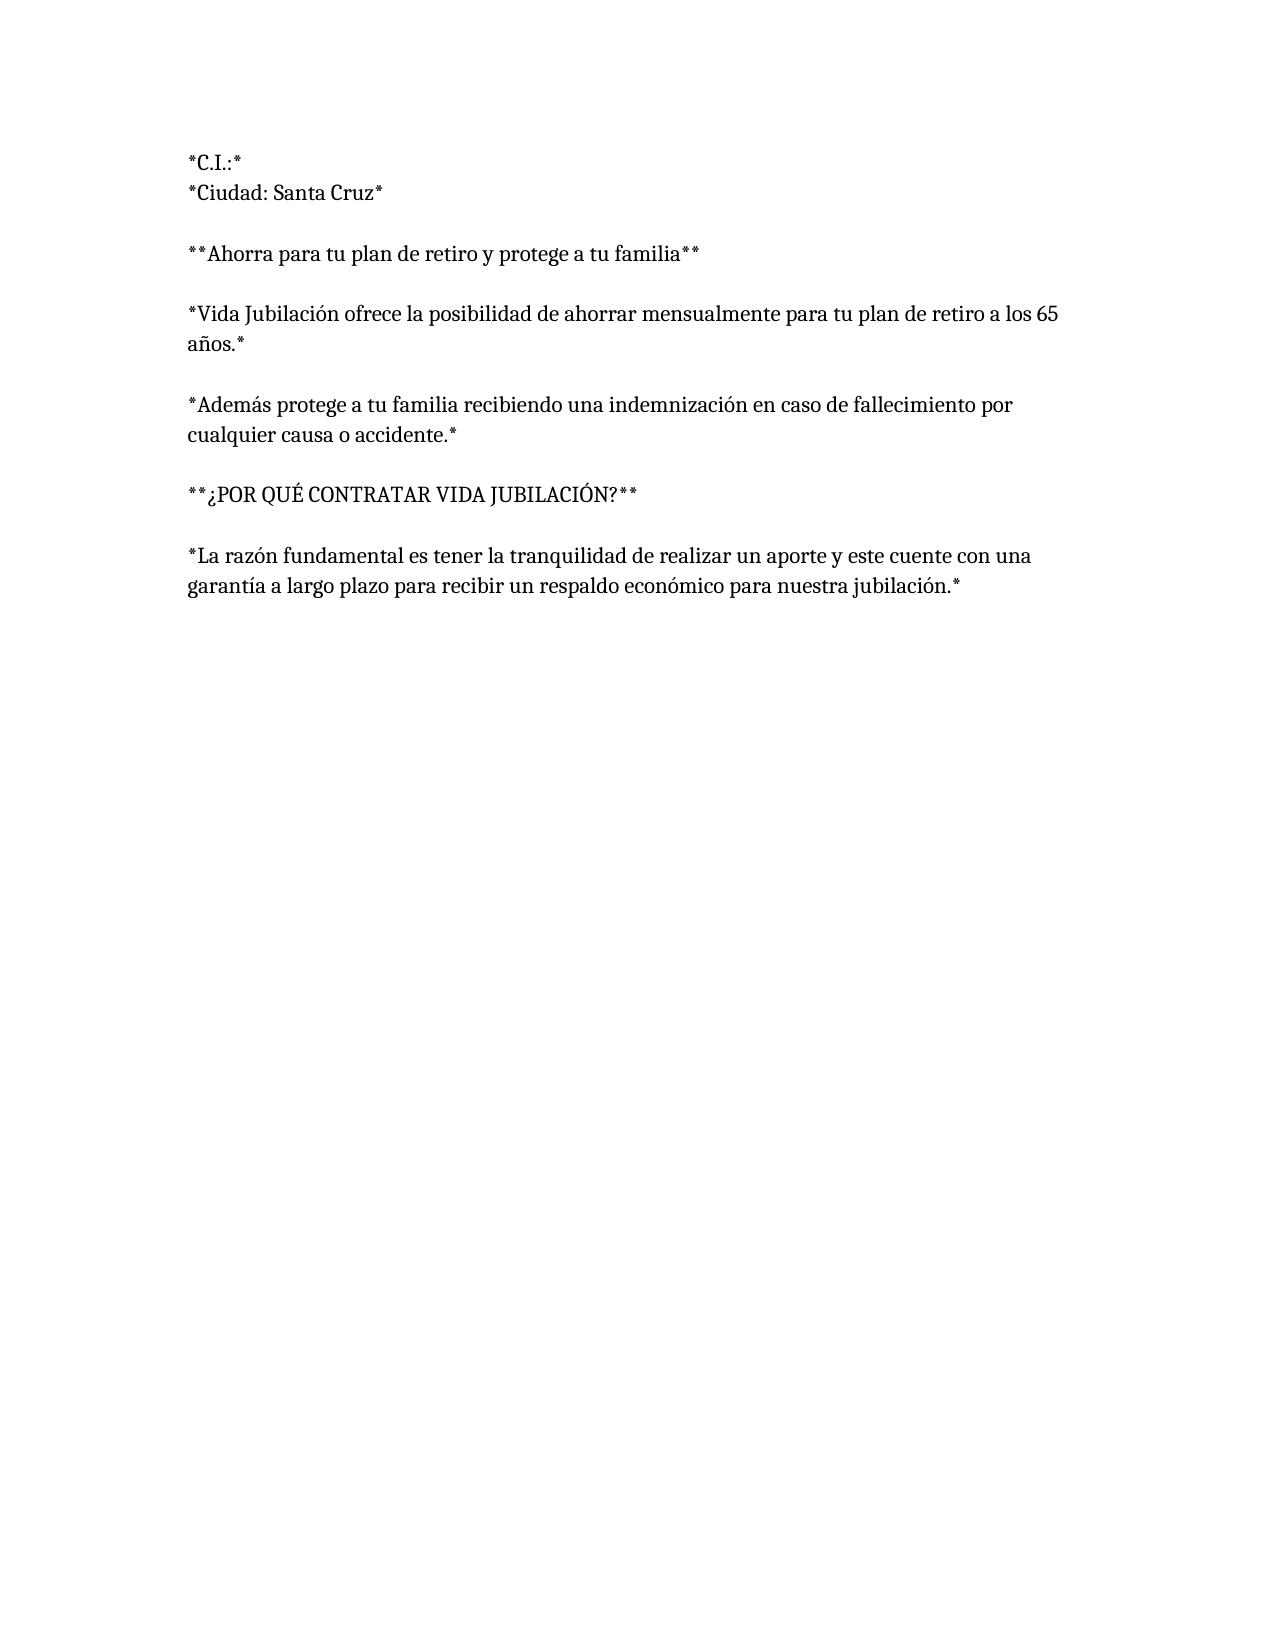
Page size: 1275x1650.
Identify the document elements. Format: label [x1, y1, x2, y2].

text [187, 150, 1087, 599]
